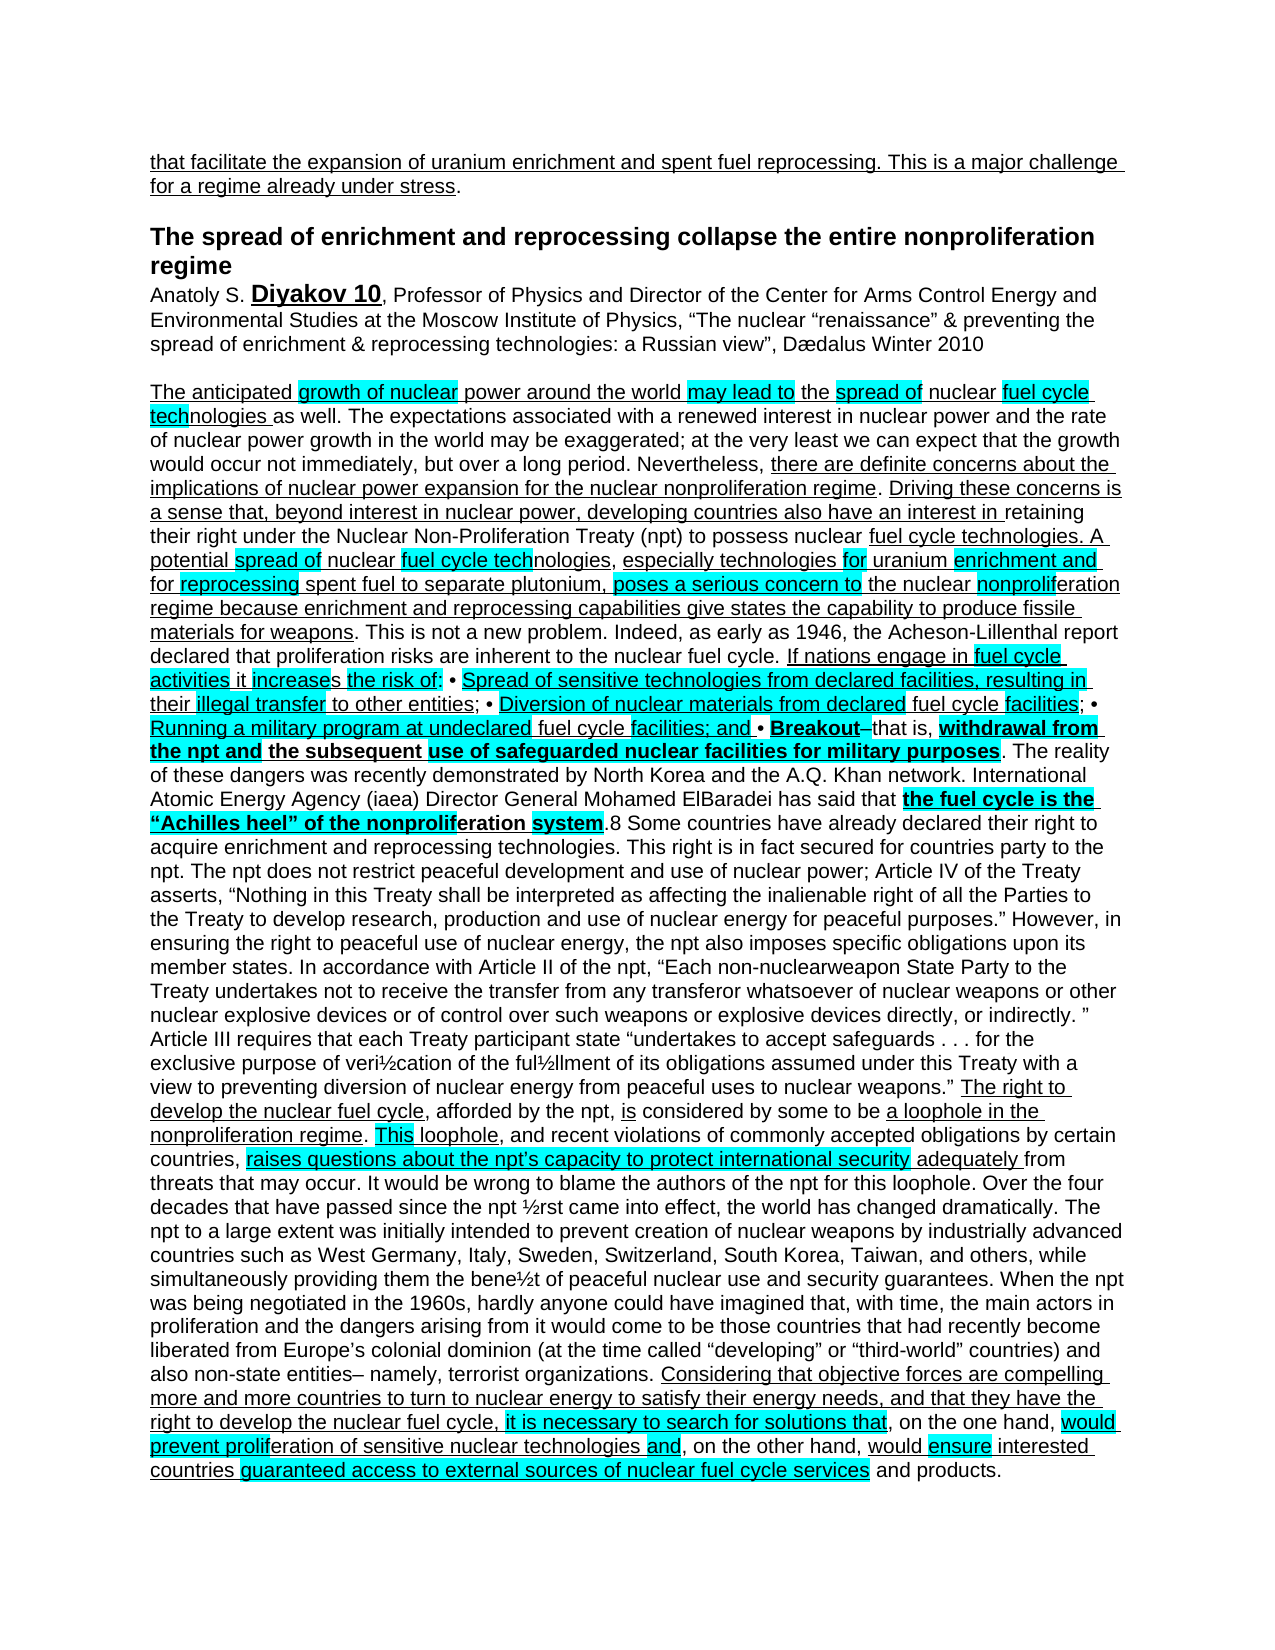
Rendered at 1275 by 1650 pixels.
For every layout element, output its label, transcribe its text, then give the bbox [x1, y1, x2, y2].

subtitle The spread of enrichment and reprocessing collapse the entire nonproliferation regime [150, 222, 1125, 279]
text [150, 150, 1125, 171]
text The anticipated growth of nuclear power around the world may lead to the spread of nuclear fuel cycle technologies as well. The expectations associated with a renewed interest in nuclear power and the rate of nuclear power growth in the world may be exaggerated; at the very least we can expect that the growth would occur not immediately, but over a long period. Nevertheless, there are definite concerns about the implications of nuclear power expansion for the nuclear nonproliferation regime. Driving these concerns is a sense that, beyond interest in nuclear power, developing countries also have an interest in retaining their right under the Nuclear Non-Proliferation Treaty (npt) to possess nuclear fuel cycle technologies. A potential spread of nuclear fuel cycle technologies, especially technologies for uranium enrichment and for reprocessing spent fuel to separate plutonium, poses a serious concern to the nuclear nonproliferation regime because enrichment and reprocessing capabilities give states the capability to produce fissile materials for weapons. This is not a new problem. Indeed, as early as 1946, the Acheson-Lillenthal report declared that proliferation risks are inherent to the nuclear fuel cycle. If nations engage in fuel cycle activities it increases the risk of: • Spread of sensitive technologies from declared facilities, resulting in their illegal transfer to other entities; • Diversion of nuclear materials from declared fuel cycle facilities; • Running a military program at undeclared fuel cycle facilities; and • Breakout–that is, withdrawal from the npt and the subsequent use of safeguarded nuclear facilities for military purposes. The reality of these dangers was recently demonstrated by North Korea and the A.Q. Khan network. International Atomic Energy Agency (iaea) Director General Mohamed ElBaradei has said that the fuel cycle is the “Achilles heel” of the nonproliferation system.8 Some countries have already declared their right to acquire enrichment and reprocessing technologies. This right is in fact secured for countries party to the npt. The npt does not restrict peaceful development and use of nuclear power; Article IV of the Treaty asserts, “Nothing in this Treaty shall be interpreted as affecting the inalienable right of all the Parties to the Treaty to develop research, production and use of nuclear energy for peaceful purposes.” However, in ensuring the right to peaceful use of nuclear energy, the npt also imposes specific obligations upon its member states. In accordance with Article II of the npt, “Each non-nuclearweapon State Party to the Treaty undertakes not to receive the transfer from any transferor whatsoever of nuclear weapons or other nuclear explosive devices or of control over such weapons or explosive devices directly, or indirectly. ” Article III requires that each Treaty participant state “undertakes to accept safeguards . . . for the exclusive purpose of veri½cation of the ful½llment of its obligations assumed under this Treaty with a view to preventing diversion of nuclear energy from peaceful uses to nuclear weapons.” The right to develop the nuclear fuel cycle, afforded by the npt, is considered by some to be a loophole in the nonproliferation regime. This loophole, and recent violations of commonly accepted obligations by certain countries, raises questions about the npt’s capacity to protect international security adequately from threats that may occur. It would be wrong to blame the authors of the npt for this loophole. Over the four decades that have passed since the npt ½rst came into effect, the world has changed dramatically. The npt to a large extent was initially intended to prevent creation of nuclear weapons by industrially advanced countries such as West Germany, Italy, Sweden, Switzerland, South Korea, Taiwan, and others, while simultaneously providing them the bene½t of peaceful nuclear use and security guarantees. When the npt was being negotiated in the 1960s, hardly anyone could have imagined that, with time, the main actors in proliferation and the dangers arising from it would come to be those countries that had recently become liberated from Europe’s colonial dominion (at the time called “developing” or “third-world” countries) and also non-state entities– namely, terrorist organizations. Considering that objective forces are compelling more and more countries to turn to nuclear energy to satisfy their energy needs, and that they have the right to develop the nuclear fuel cycle, it is necessary to search for solutions that, on the one hand, would prevent proliferation of sensitive nuclear technologies and, on the other hand, would ensure interested countries guaranteed access to external sources of nuclear fuel cycle services and products. [150, 380, 1125, 1482]
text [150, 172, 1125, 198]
text Anatoly S. Diyakov 10, Professor of Physics and Director of the Center for Arms Control Energy and Environmental Studies at the Moscow Institute of Physics, “The nuclear “renaissance” & preventing the spread of enrichment & reprocessing technologies: a Russian view”, Dædalus Winter 2010 [150, 279, 1125, 356]
